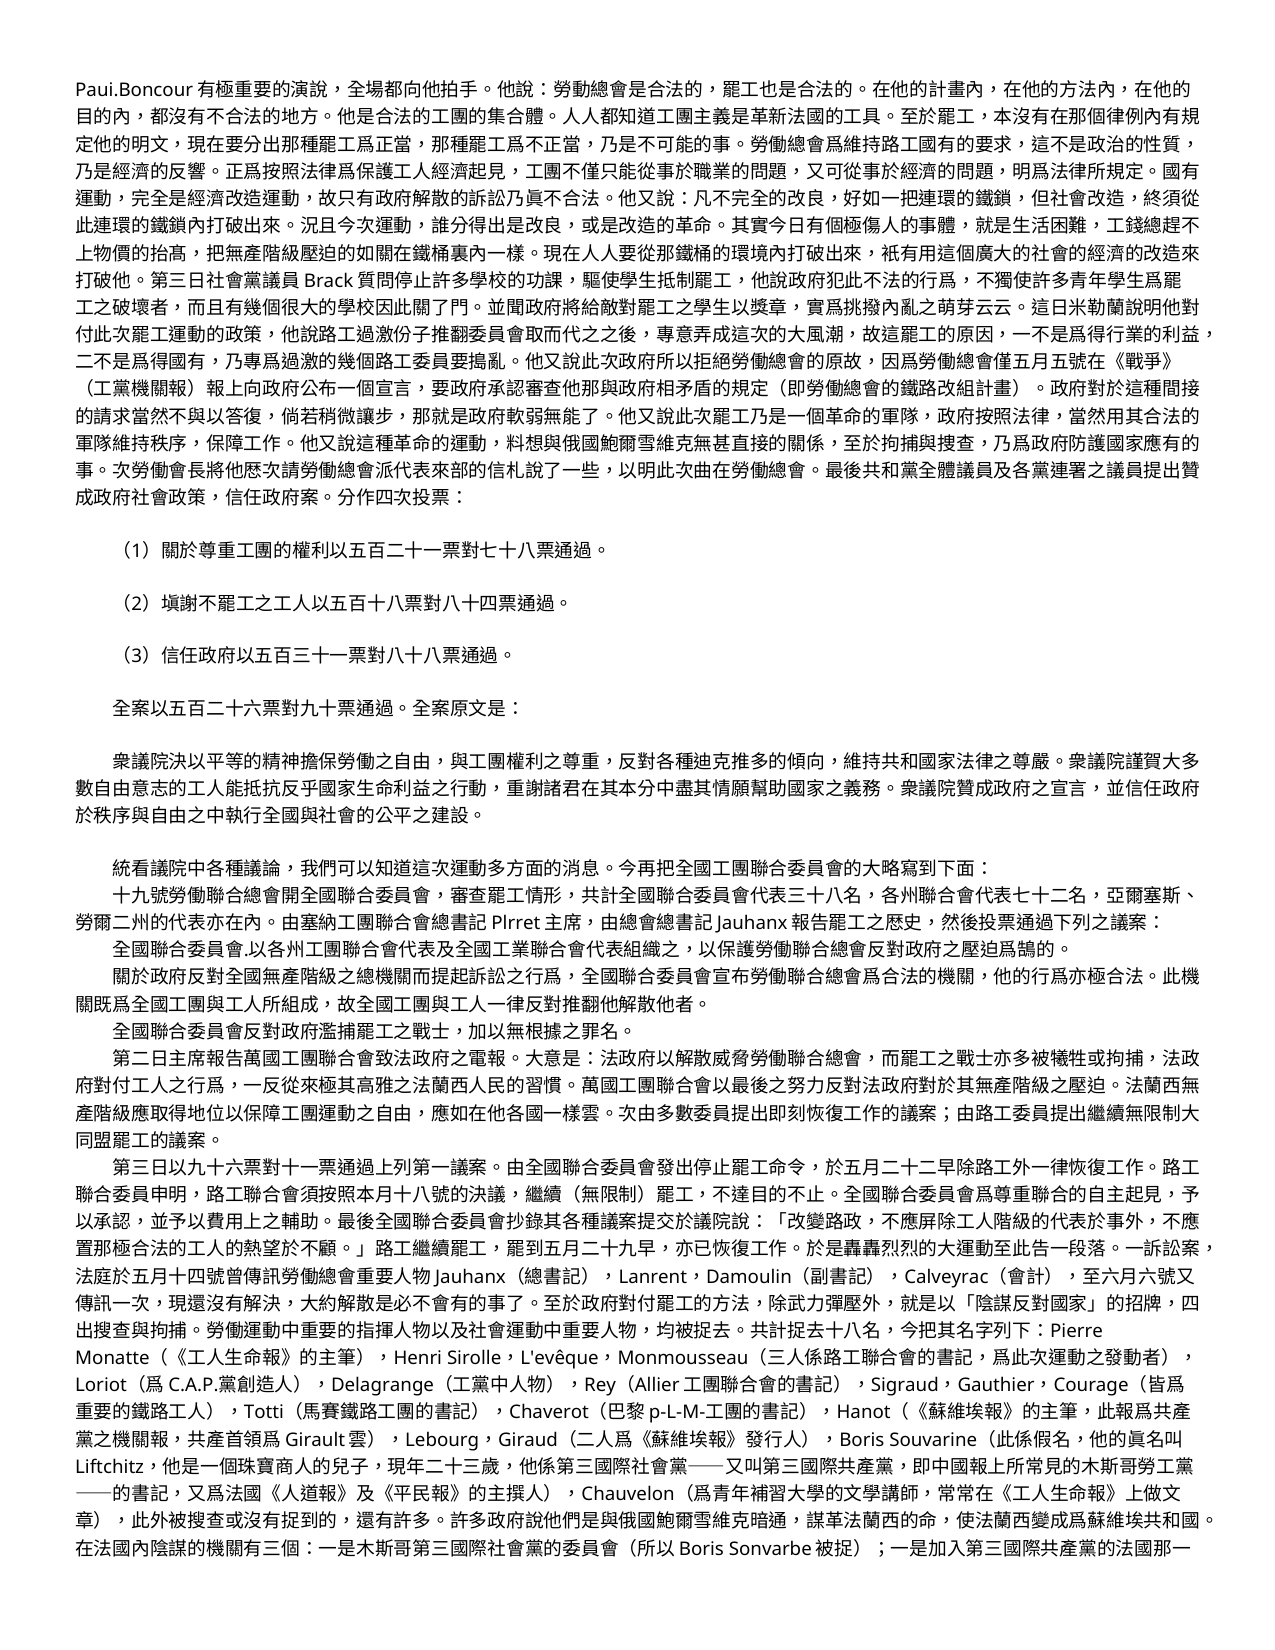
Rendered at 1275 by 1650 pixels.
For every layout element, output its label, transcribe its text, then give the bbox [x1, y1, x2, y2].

text （3）信任政府以五百三十一票對八十八票通過。 [75, 641, 1200, 668]
text 衆議院決以平等的精神擔保勞働之自由，與工團權利之尊重，反對各種迪克推多的傾向，維持共和國家法律之尊嚴。衆議院謹賀大多數自由意志的工人能抵抗反乎國家生命利益之行動，重謝諸君在其本分中盡其情願幫助國家之義務。衆議院贊成政府之宣言，並信任政府於秩序與自由之中執行全國與社會的公平之建設。 [75, 746, 1200, 828]
text 十九號勞働聯合總會開全國聯合委員會，審查罷工情形，共計全國聯合委員會代表三十八名，各州聯合會代表七十二名，亞爾塞斯、勞爾二州的代表亦在內。由塞納工團聯合會總書記Plrret主席，由總會總書記Jauhanx報告罷工之厯史，然後投票通過下列之議案： [75, 881, 1200, 935]
text 全國聯合委員會反對政府濫捕罷工之戰士，加以無根據之罪名。 [75, 1017, 1200, 1044]
text 全國聯合委員會.以各州工團聯合會代表及全國工業聯合會代表組織之，以保護勞働聯合總會反對政府之壓迫爲鵠的。 [75, 935, 1200, 962]
text （2）塡謝不罷工之工人以五百十八票對八十四票通過。 [75, 588, 1200, 615]
text 統看議院中各種議論，我們可以知道這次運動多方面的消息。今再把全國工團聯合委員會的大略寫到下面： [75, 853, 1200, 881]
text 第二日主席報告萬國工團聯合會致法政府之電報。大意是：法政府以解散威脅勞働聯合總會，而罷工之戰士亦多被犧牲或拘捕，法政府對付工人之行爲，一反從來極其高雅之法蘭西人民的習慣。萬國工團聯合會以最後之努力反對法政府對於其無產階級之壓迫。法蘭西無產階級應取得地位以保障工團運動之自由，應如在他各國一樣雲。次由多數委員提出即刻恢復工作的議案；由路工委員提出繼續無限制大同盟罷工的議案。 [75, 1044, 1200, 1152]
text （1）關於尊重工團的權利以五百二十一票對七十八票通過。 [75, 536, 1200, 563]
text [75, 1152, 1200, 1560]
text 關於政府反對全國無產階級之總機關而提起訴訟之行爲，全國聯合委員會宣布勞働聯合總會爲合法的機關，他的行爲亦極合法。此機關既爲全國工團與工人所組成，故全國工團與工人一律反對推翻他解散他者。 [75, 962, 1200, 1017]
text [75, 75, 1200, 510]
text 全案以五百二十六票對九十票通過。全案原文是： [75, 694, 1200, 721]
